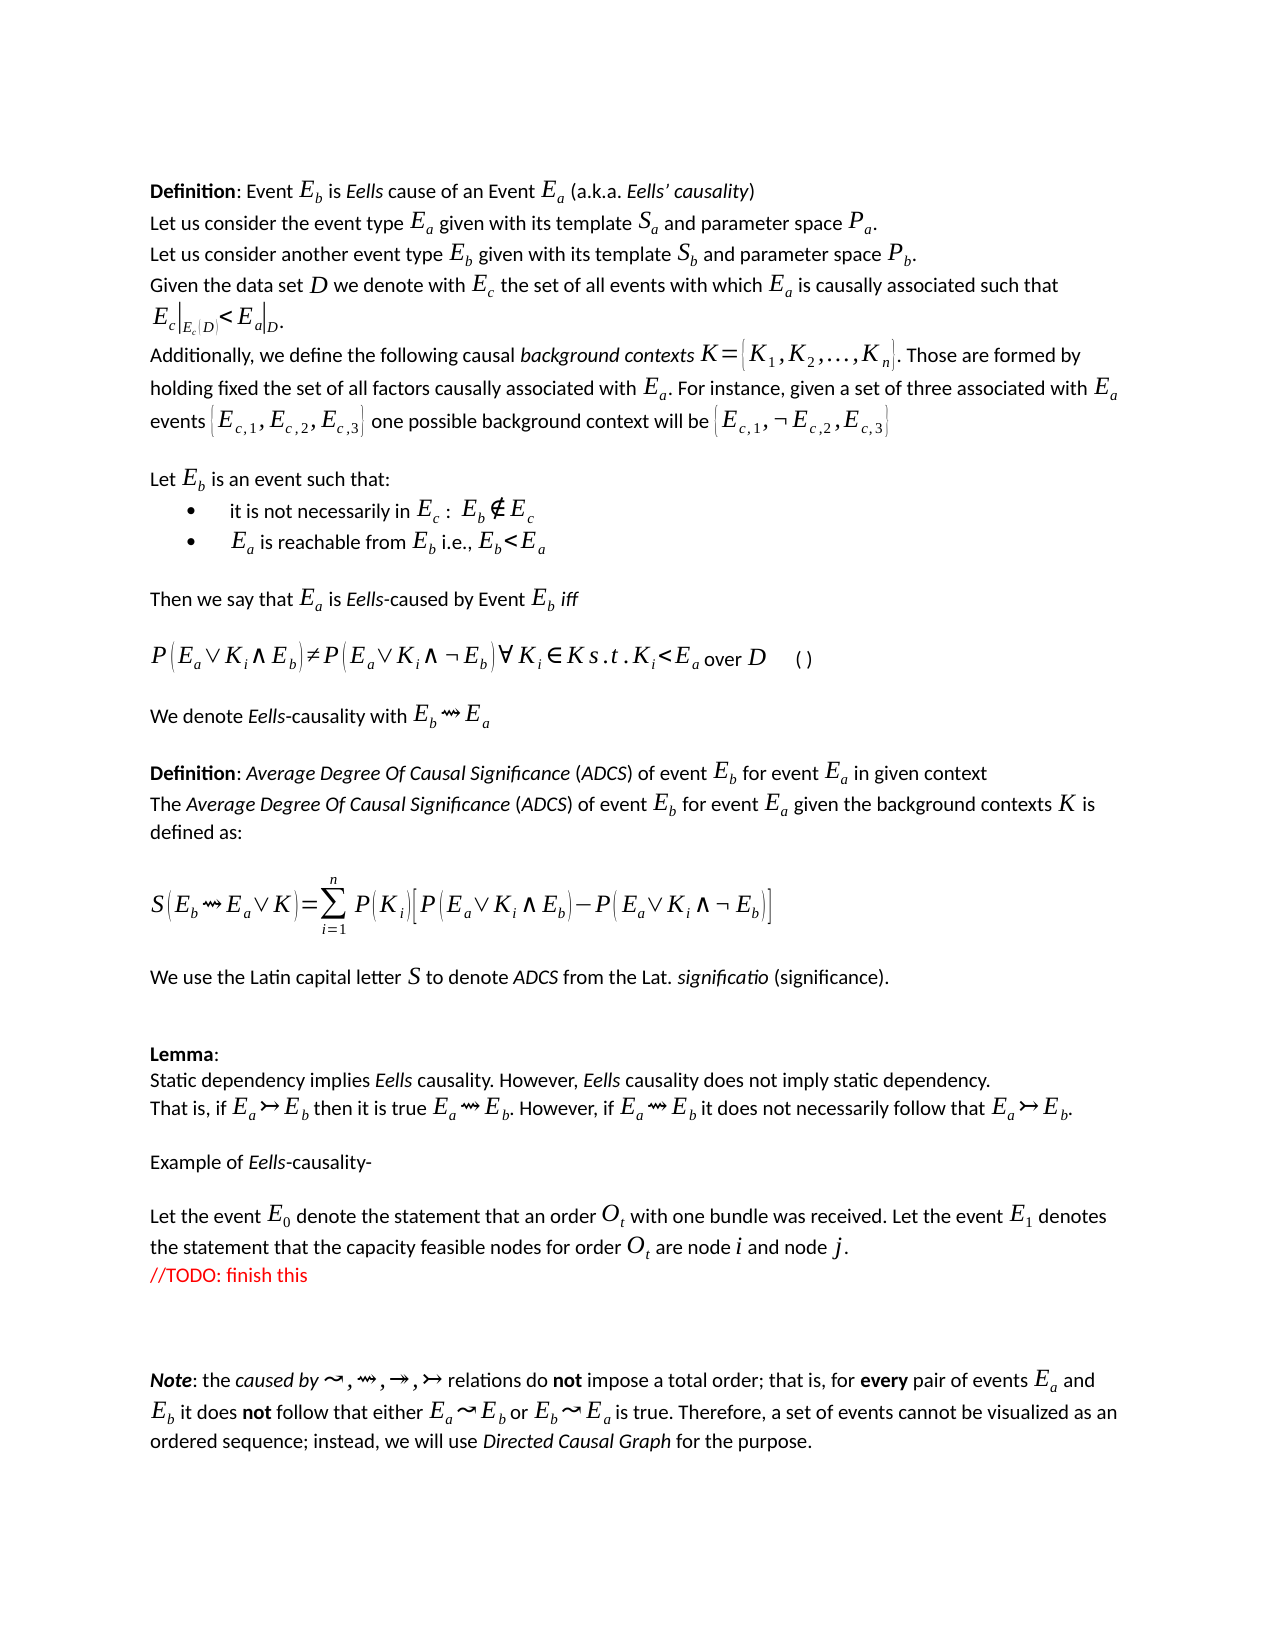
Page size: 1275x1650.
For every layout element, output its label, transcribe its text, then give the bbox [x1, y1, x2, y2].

text Let us consider the event type given with its template and parameter space . [150, 207, 1125, 238]
list it is not necessarily in : [187, 495, 1125, 526]
list is reachable from i.e., [187, 526, 1125, 558]
text The Average Degree Of Causal Significance (ADCS) of event for event given the background contexts is defined as: [150, 788, 1125, 845]
text Given the data set we denote with the set of all events with which is causally associated such that . [150, 269, 1125, 338]
text Let the event denote the statement that an order with one bundle was received. Let the event denotes the statement that the capacity feasible nodes for order are node and node . [150, 1200, 1125, 1263]
text Additionally, we define the following causal background contexts . Those are formed by holding fixed the set of all factors causally associated with . For instance, given a set of three associated with events one possible background context will be [150, 338, 1125, 438]
text Let us consider another event type given with its template and parameter space . [150, 238, 1125, 269]
text Definition: Event is Eells cause of an Event (a.k.a. Eells’ causality) [150, 175, 1125, 207]
text //TODO: finish this [150, 1263, 1125, 1288]
text We use the Latin capital letter to denote ADCS from the Lat. significatio (significance). [150, 963, 1125, 991]
text Lemma: [150, 1041, 1125, 1067]
text That is, if then it is true . However, if it does not necessarily follow that . [150, 1092, 1125, 1124]
text Then we say that is Eells-caused by Event iff [150, 583, 1125, 614]
text Note: the caused by relations do not impose a total order; that is, for every pair of events and it does not follow that either or is true. Therefore, a set of events cannot be visualized as an ordered sequence; instead, we will use Directed Causal Graph for the purpose. [150, 1364, 1125, 1454]
text Example of Eells-causality- [150, 1149, 1125, 1174]
text We denote Eells-causality with [150, 700, 1125, 731]
text over ( ) [150, 640, 1125, 674]
text Static dependency implies Eells causality. However, Eells causality does not imply static dependency. [150, 1067, 1125, 1092]
text Let is an event such that: [150, 464, 1125, 495]
text Definition: Average Degree Of Causal Significance (ADCS) of event for event in given context [150, 757, 1125, 788]
